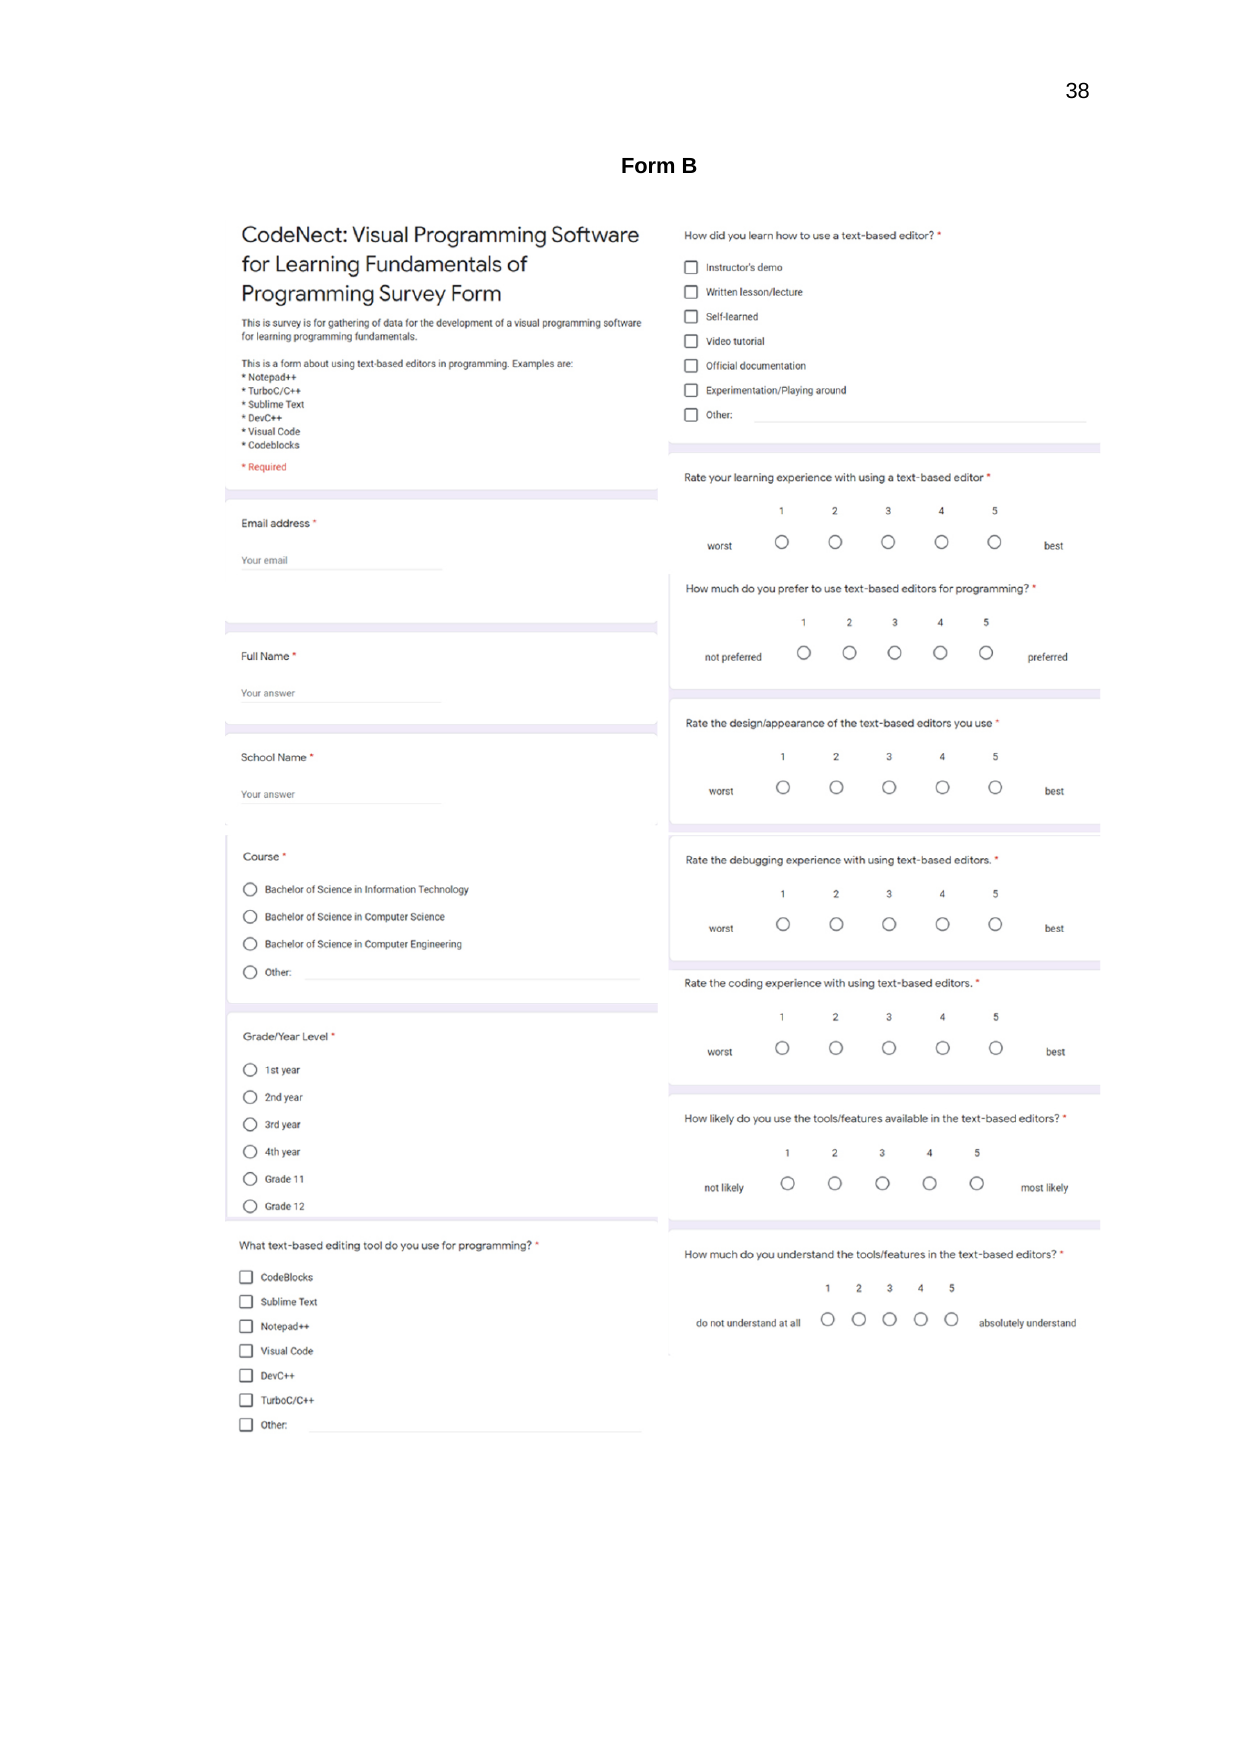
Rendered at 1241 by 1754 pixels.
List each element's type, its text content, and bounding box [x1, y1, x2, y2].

picture [225, 220, 1101, 1447]
text Form B [621, 152, 1090, 178]
text 38 [150, 78, 1089, 103]
